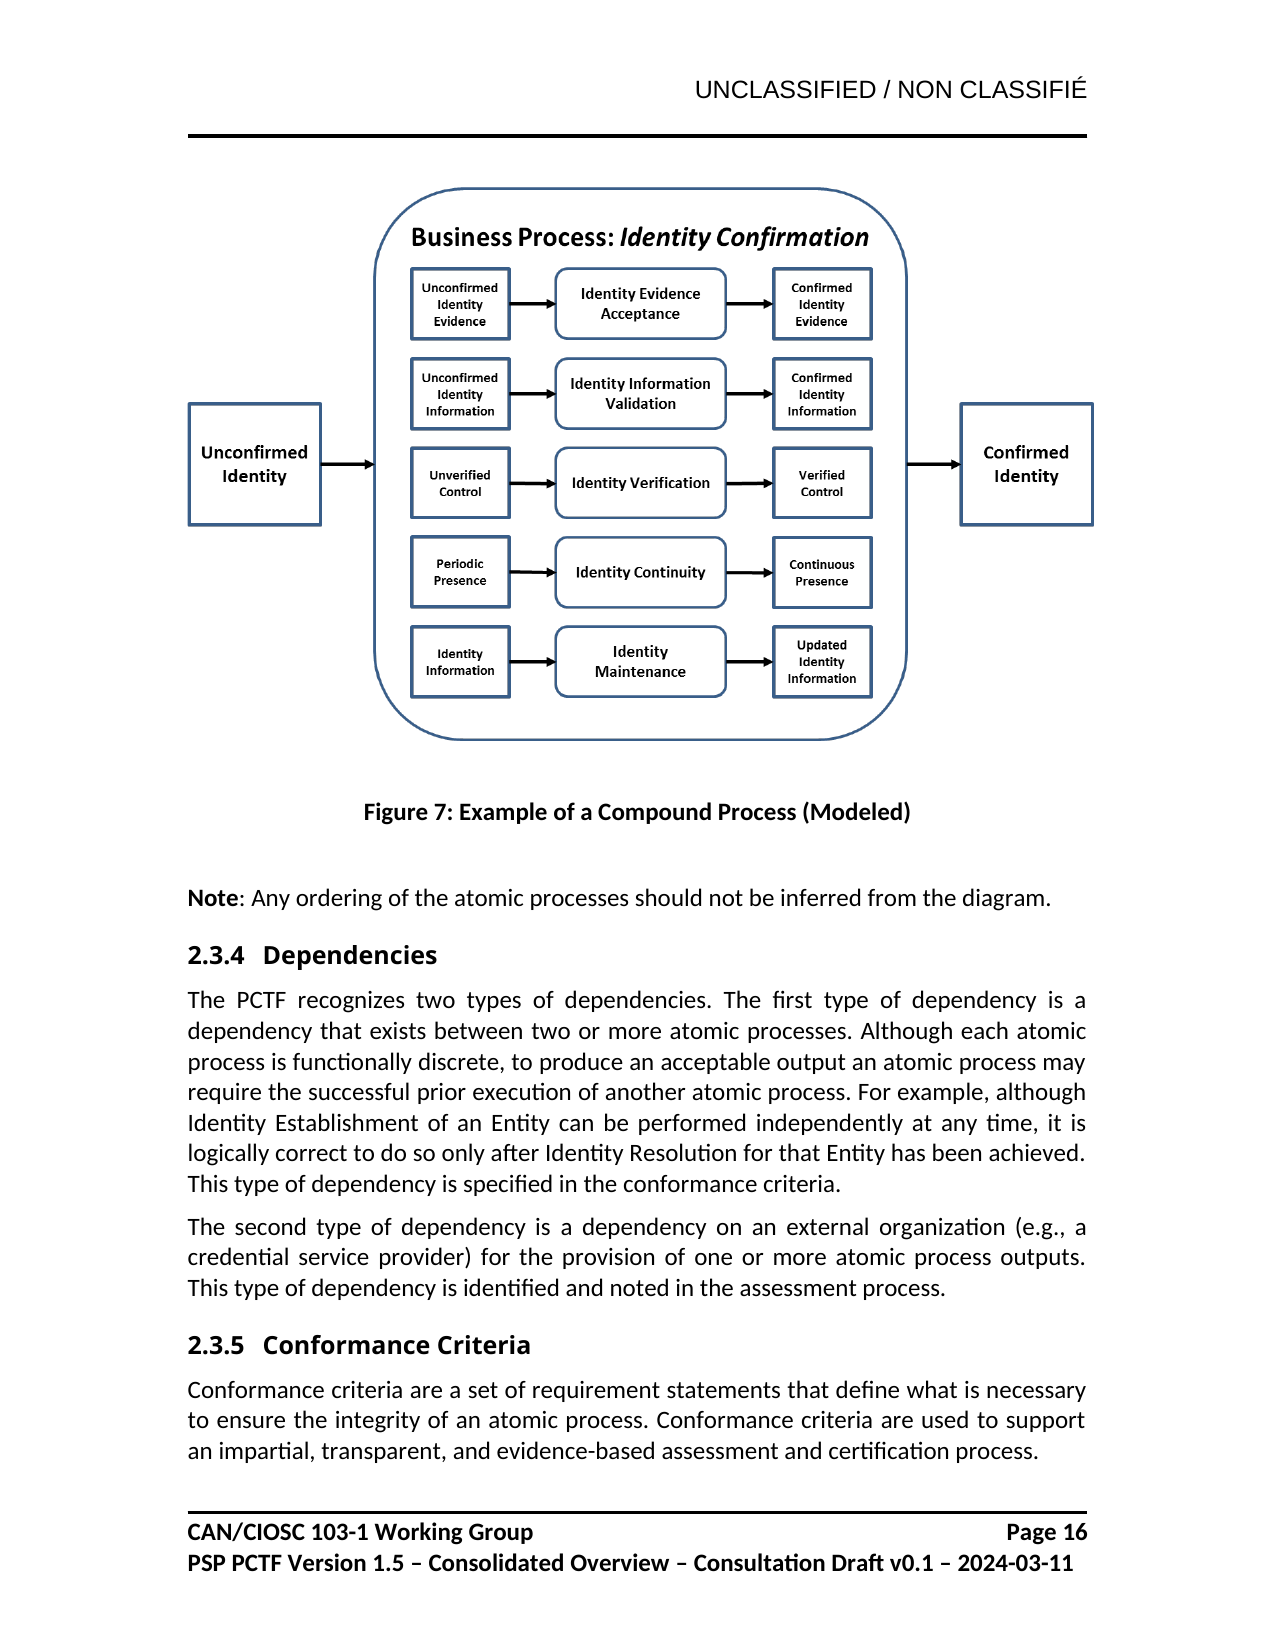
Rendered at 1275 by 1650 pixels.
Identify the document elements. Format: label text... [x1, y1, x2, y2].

subtitle Dependencies [187, 938, 1087, 972]
text Conformance criteria are a set of requirement statements that define what is necessary to ensure the integrity of an atomic process. Conformance criteria are used to support an impartial, transparent, and evidence-based assessment and certification process. [187, 1374, 1087, 1465]
subtitle Conformance Criteria [187, 1327, 1087, 1361]
text The second type of dependency is a dependency on an external organization (e.g., a credential service provider) for the provision of one or more atomic process outputs. This type of dependency is identified and noted in the assessment process. [187, 1211, 1087, 1302]
text Figure 7: Example of a Compound Process (Modeled) [187, 796, 1087, 827]
picture [187, 187, 1094, 741]
text The PCTF recognizes two types of dependencies. The first type of dependency is a dependency that exists between two or more atomic processes. Although each atomic process is functionally discrete, to produce an acceptable output an atomic process may require the successful prior execution of another atomic process. For example, although Identity Establishment of an Entity can be performed independently at any time, it is logically correct to do so only after Identity Resolution for that Entity has been achieved. This type of dependency is specified in the conformance criteria. [187, 984, 1087, 1198]
text Note: Any ordering of the atomic processes should not be inferred from the diagram. [187, 882, 1087, 913]
